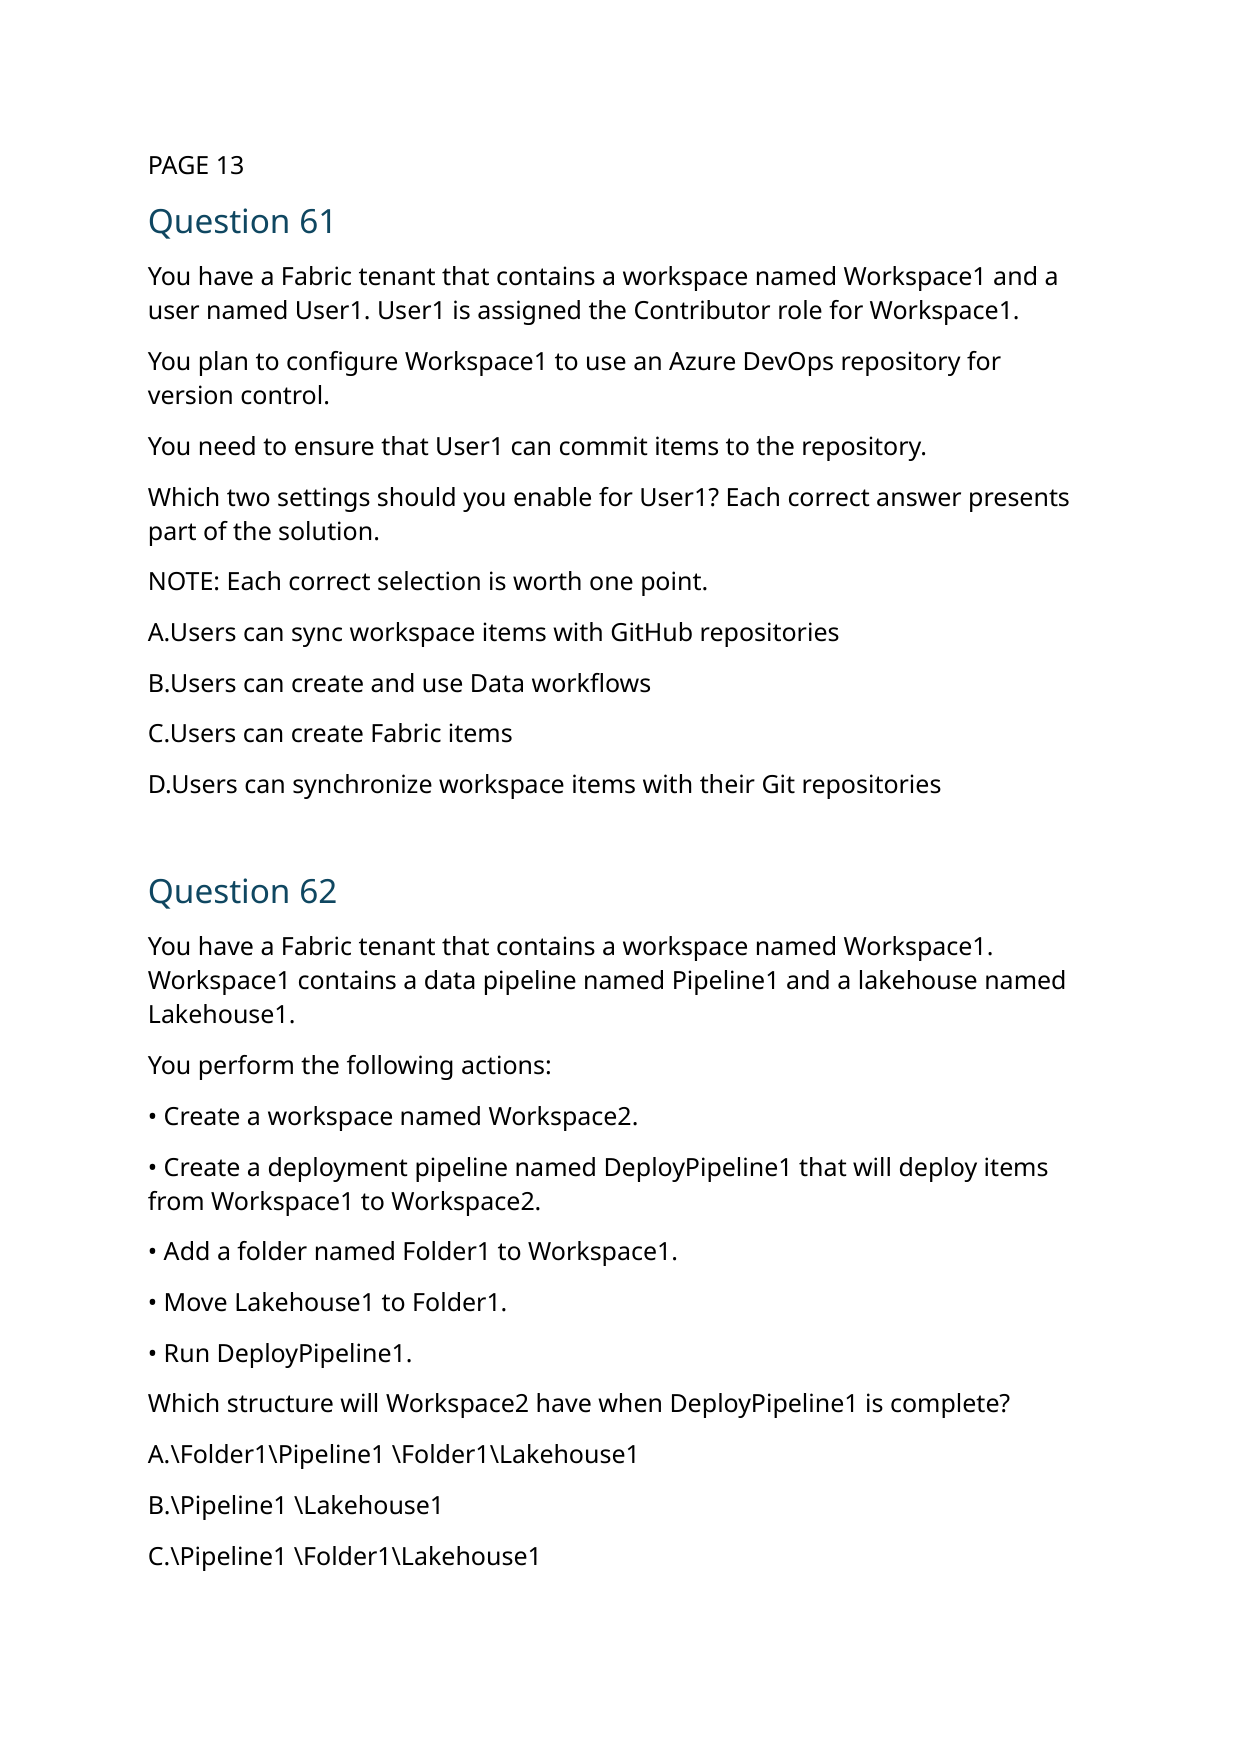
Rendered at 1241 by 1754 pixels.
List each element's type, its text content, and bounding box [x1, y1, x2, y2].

text Which two settings should you enable for User1? Each correct answer presents part of the solution. [148, 479, 1093, 547]
text B.\Pipeline1 \Lakehouse1 [148, 1488, 1093, 1522]
subtitle Question 61 [148, 198, 1093, 244]
text You have a Fabric tenant that contains a workspace named Workspace1. Workspace1 contains a data pipeline named Pipeline1 and a lakehouse named Lakehouse1. [148, 929, 1093, 1031]
text Which structure will Workspace2 have when DeployPipeline1 is complete? [148, 1386, 1093, 1420]
text You have a Fabric tenant that contains a workspace named Workspace1 and a user named User1. User1 is assigned the Contributor role for Workspace1. [148, 259, 1093, 327]
subtitle Question 62 [148, 868, 1093, 914]
text PAGE 13 [148, 148, 1093, 182]
text • Add a folder named Folder1 to Workspace1. [148, 1234, 1093, 1268]
text • Create a deployment pipeline named DeployPipeline1 that will deploy items from Workspace1 to Workspace2. [148, 1149, 1093, 1217]
text C.\Pipeline1 \Folder1\Lakehouse1 [148, 1538, 1093, 1572]
text A.Users can sync workspace items with GitHub repositories [148, 615, 1093, 649]
text C.Users can create Fabric items [148, 716, 1093, 750]
text You perform the following actions: [148, 1048, 1093, 1082]
text You need to ensure that User1 can commit items to the repository. [148, 428, 1093, 462]
text A.\Folder1\Pipeline1 \Folder1\Lakehouse1 [148, 1437, 1093, 1471]
text • Move Lakehouse1 to Folder1. [148, 1285, 1093, 1319]
text You plan to configure Workspace1 to use an Azure DevOps repository for version control. [148, 344, 1093, 412]
text B.Users can create and use Data workflows [148, 665, 1093, 699]
text • Create a workspace named Workspace2. [148, 1098, 1093, 1132]
text • Run DeployPipeline1. [148, 1335, 1093, 1369]
text D.Users can synchronize workspace items with their Git repositories [148, 767, 1093, 801]
text NOTE: Each correct selection is worth one point. [148, 564, 1093, 598]
